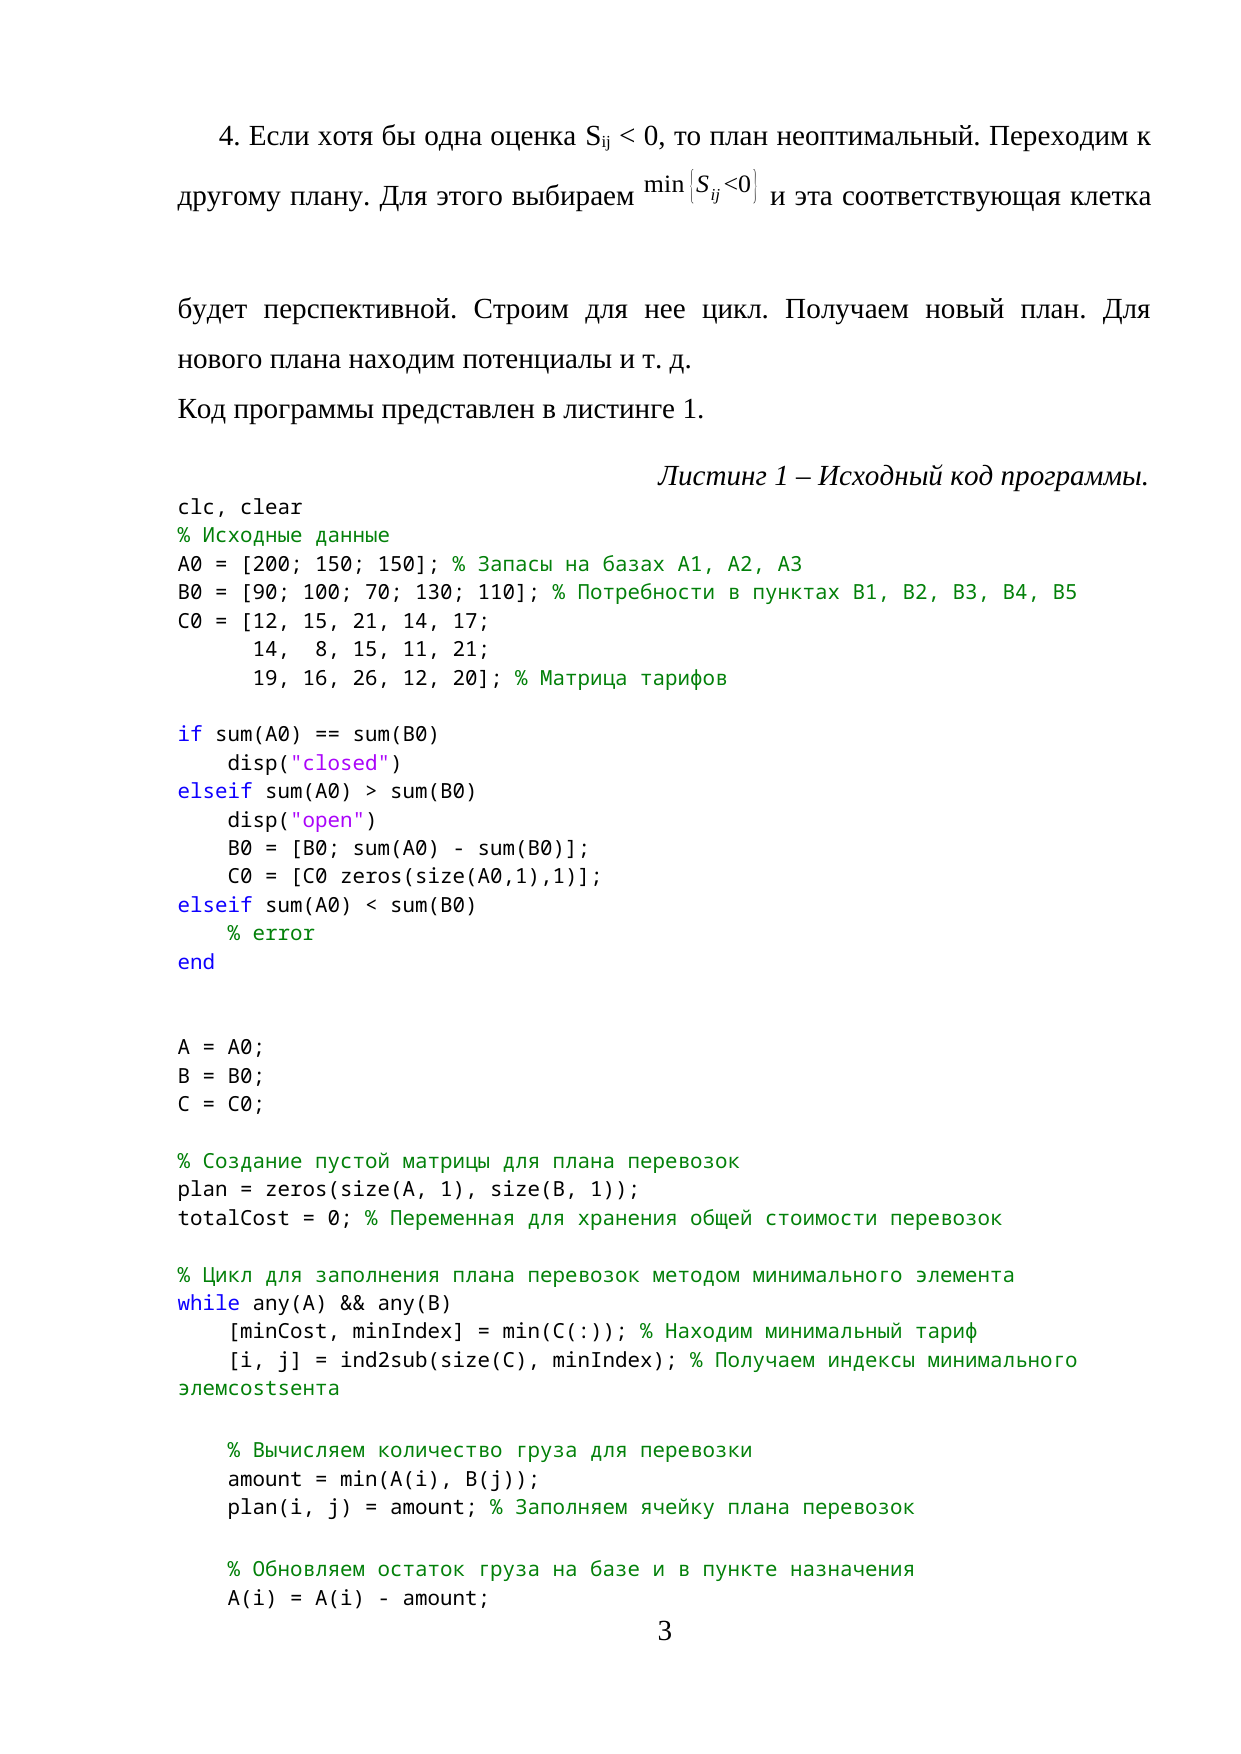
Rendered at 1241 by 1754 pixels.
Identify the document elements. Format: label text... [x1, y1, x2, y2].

text 14, 8, 15, 11, 21; [177, 634, 1152, 663]
text elseif sum(A0) < sum(B0) [177, 890, 1152, 918]
text elseif sum(A0) > sum(B0) [177, 776, 1152, 805]
text if sum(A0) == sum(B0) [177, 719, 1152, 748]
text % Создание пустой матрицы для плана перевозок [177, 1146, 1152, 1174]
text % error [177, 918, 1152, 947]
text end [177, 947, 1152, 975]
text clc, clear [177, 492, 1152, 520]
text Код программы представлен в листинге 1. [177, 391, 1152, 425]
text Листинг 1 – Исходный код программы. [177, 458, 1152, 492]
text A = A0; [177, 1032, 1152, 1061]
text 4. Если хотя бы одна оценка Sij < 0, то план неоптимальный. Переходим к другому плану. Для этого выбираем и эта соответствующая клетка будет перспективной. Строим для нее цикл. Получаем новый план. Для нового плана находим потенциалы и т. д. [177, 118, 1152, 374]
text plan = zeros(size(A, 1), size(B, 1)); [177, 1174, 1152, 1203]
text disp("open") [177, 805, 1152, 833]
text % Цикл для заполнения плана перевозок методом минимального элемента [177, 1260, 1152, 1288]
text [i, j] = ind2sub(size(C), minIndex); % Получаем индексы минимального элемcostsента [177, 1345, 1152, 1402]
text amount = min(A(i), B(j)); [177, 1464, 1152, 1492]
text disp("closed") [177, 748, 1152, 776]
text A(i) = A(i) - amount; [177, 1583, 1152, 1611]
text C0 = [12, 15, 21, 14, 17; [177, 606, 1152, 634]
text 19, 16, 26, 12, 20]; % Матрица тарифов [177, 663, 1152, 691]
text A0 = [200; 150; 150]; % Запасы на базах A1, A2, A3 [177, 549, 1152, 577]
text while any(A) && any(B) [177, 1288, 1152, 1317]
text % Исходные данные [177, 520, 1152, 549]
text plan(i, j) = amount; % Заполняем ячейку плана перевозок [177, 1492, 1152, 1521]
text B0 = [90; 100; 70; 130; 110]; % Потребности в пунктах B1, B2, B3, B4, B5 [177, 577, 1152, 606]
text C = C0; [177, 1089, 1152, 1118]
text B = B0; [177, 1061, 1152, 1089]
text % Обновляем остаток груза на базе и в пункте назначения [177, 1554, 1152, 1583]
text [minCost, minIndex] = min(C(:)); % Находим минимальный тариф [177, 1317, 1152, 1345]
text % Вычисляем количество груза для перевозки [177, 1436, 1152, 1464]
text C0 = [C0 zeros(size(A0,1),1)]; [177, 862, 1152, 890]
text B0 = [B0; sum(A0) - sum(B0)]; [177, 833, 1152, 862]
text totalCost = 0; % Переменная для хранения общей стоимости перевозок [177, 1203, 1152, 1231]
